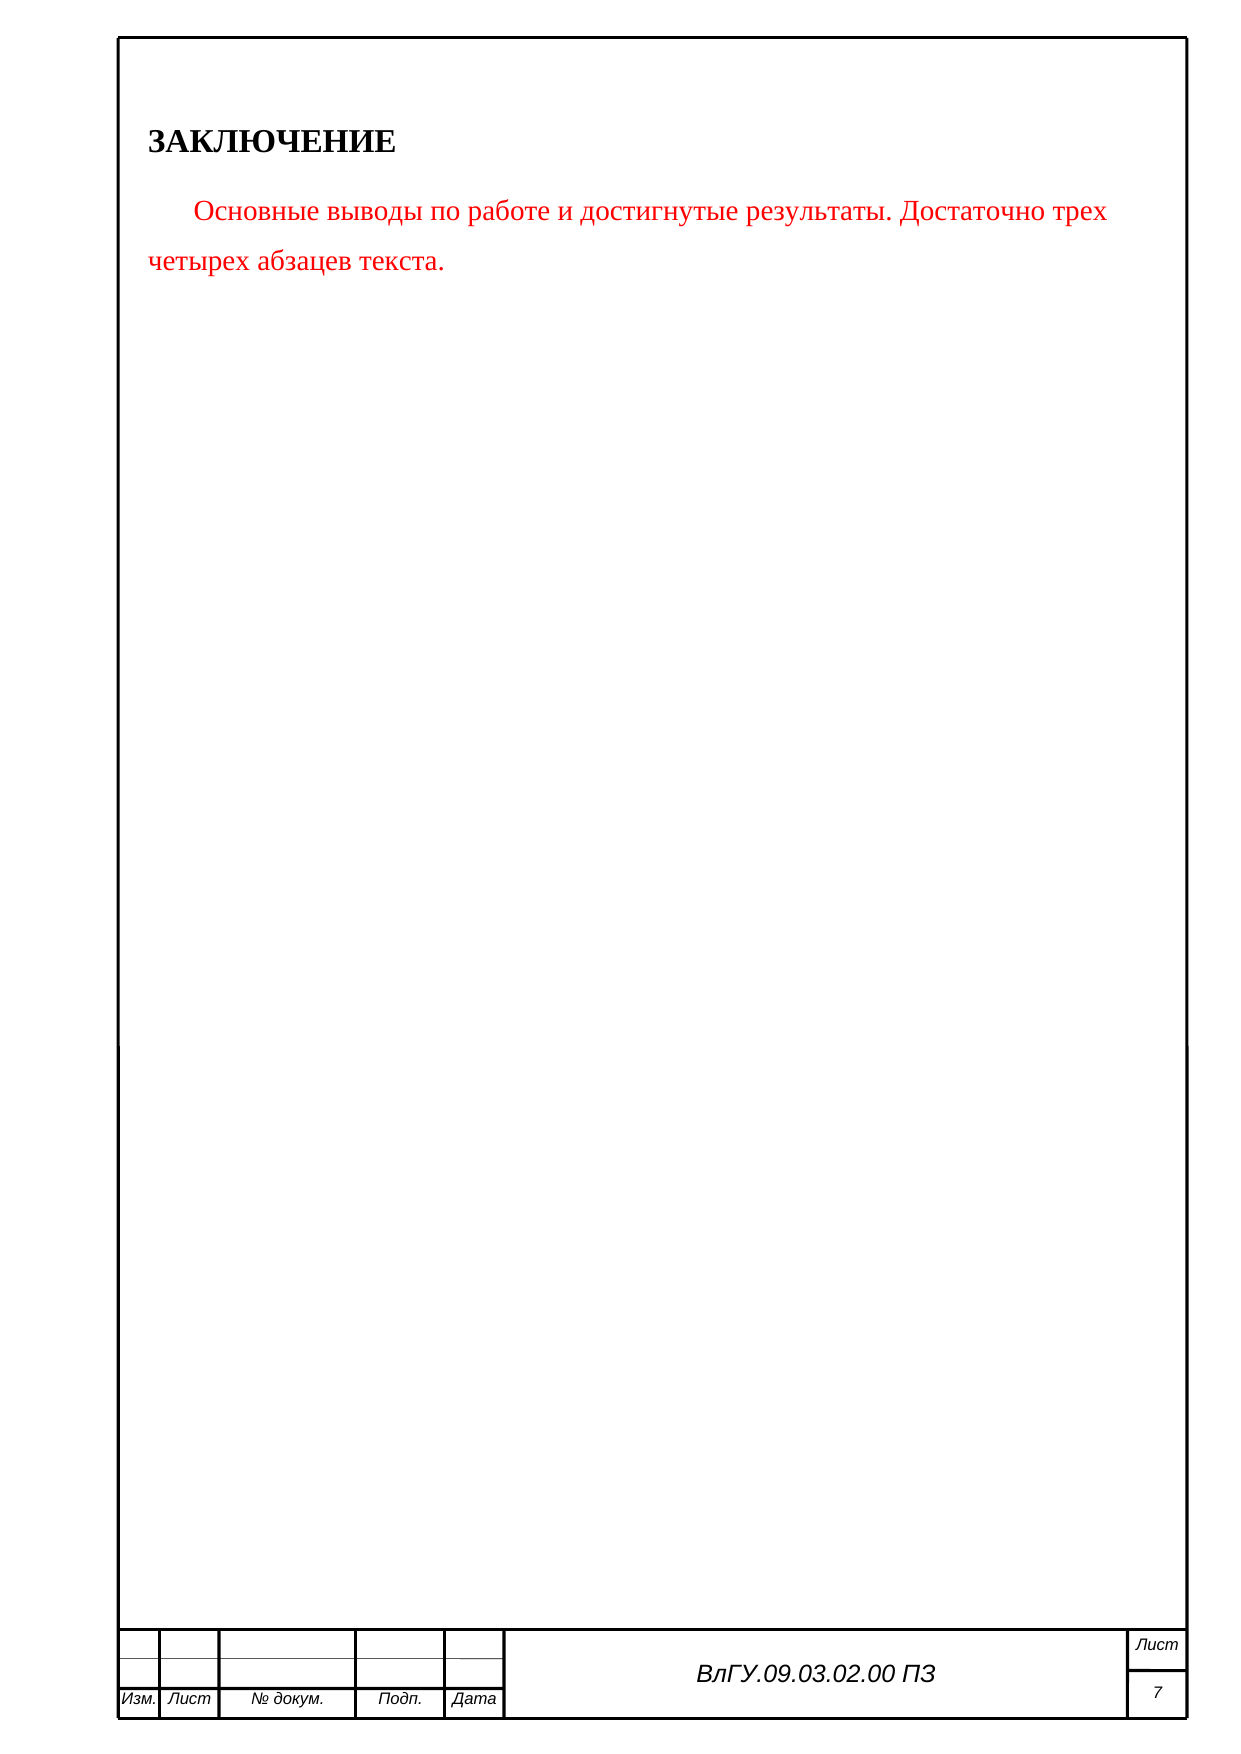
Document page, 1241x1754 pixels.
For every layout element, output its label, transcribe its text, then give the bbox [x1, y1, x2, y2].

text Основные выводы по работе и достигнутые результаты. Достаточно трех четырех абзацев текста. [148, 193, 1153, 277]
subtitle заключение [148, 121, 1167, 159]
